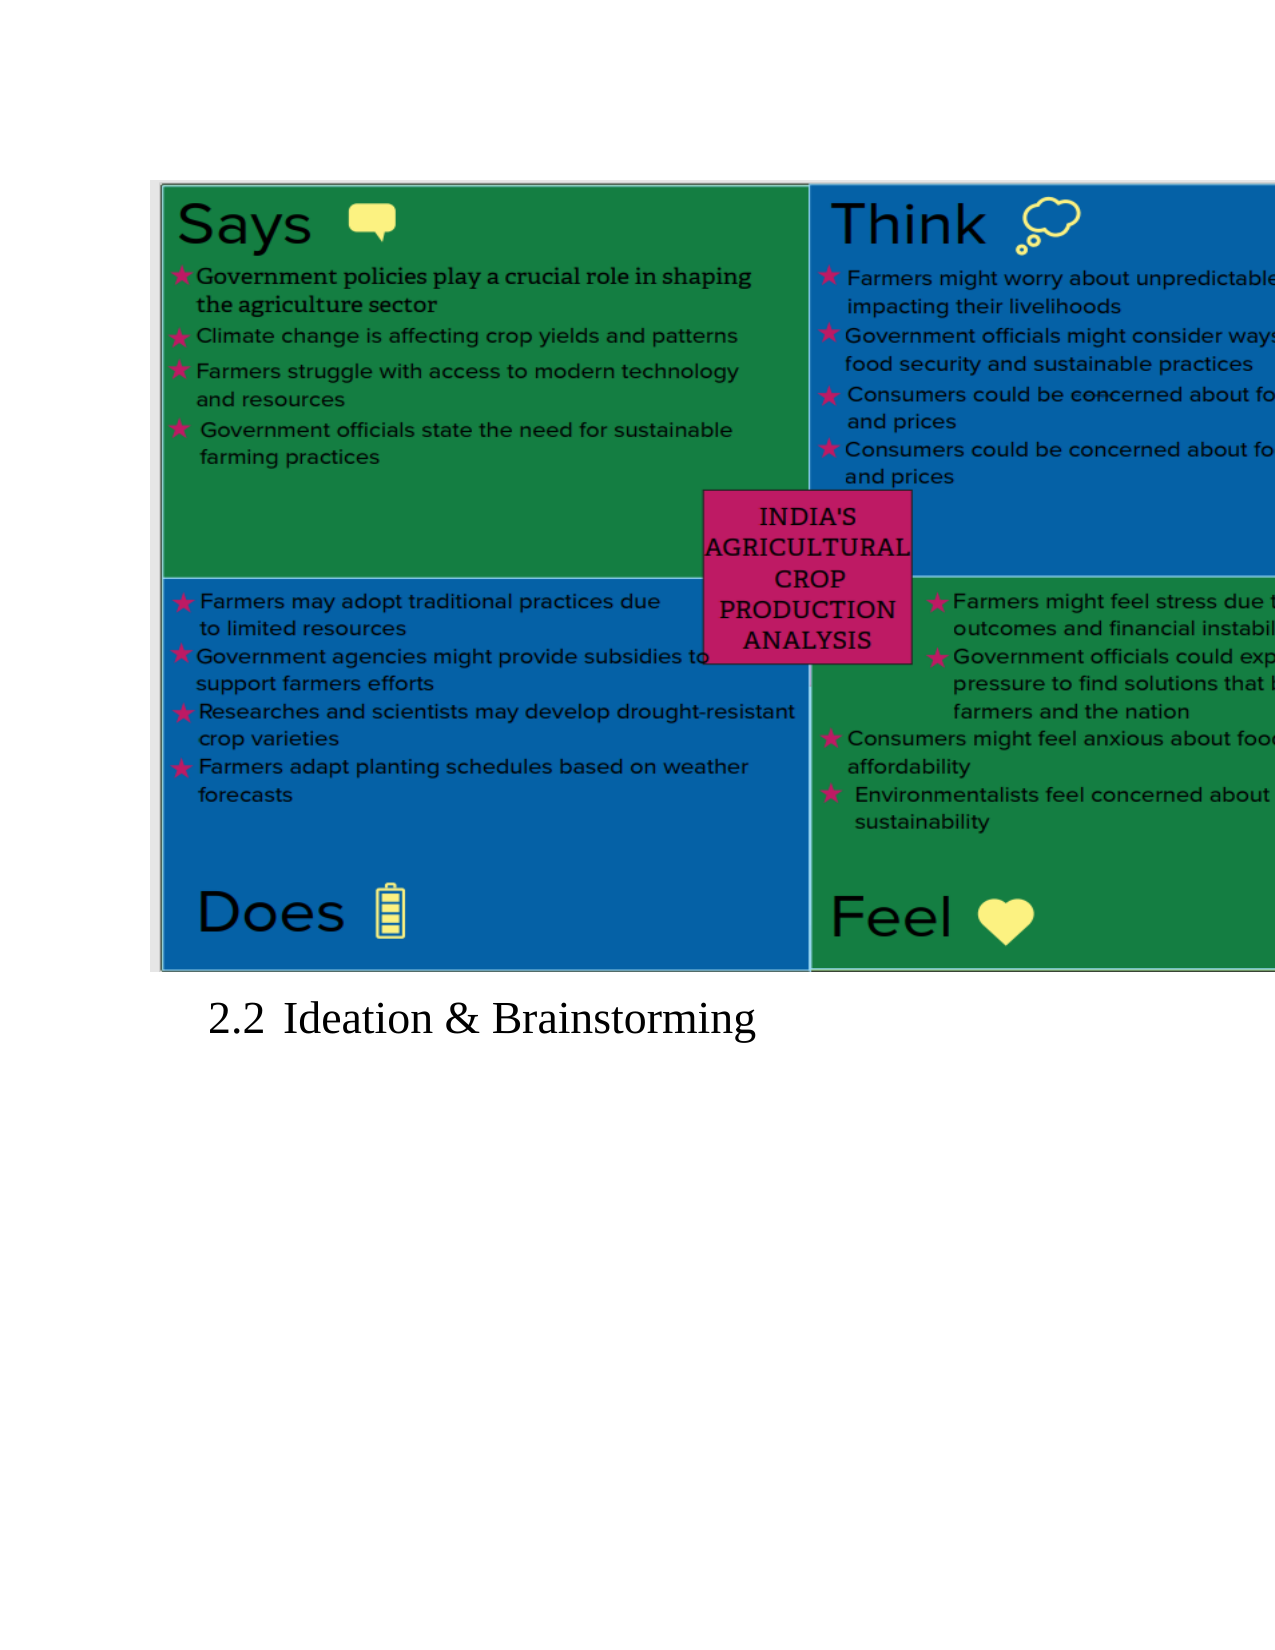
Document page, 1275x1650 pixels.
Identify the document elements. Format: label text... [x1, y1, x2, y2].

list Ideation & Brainstorming [208, 991, 1125, 1043]
picture [150, 180, 1275, 972]
